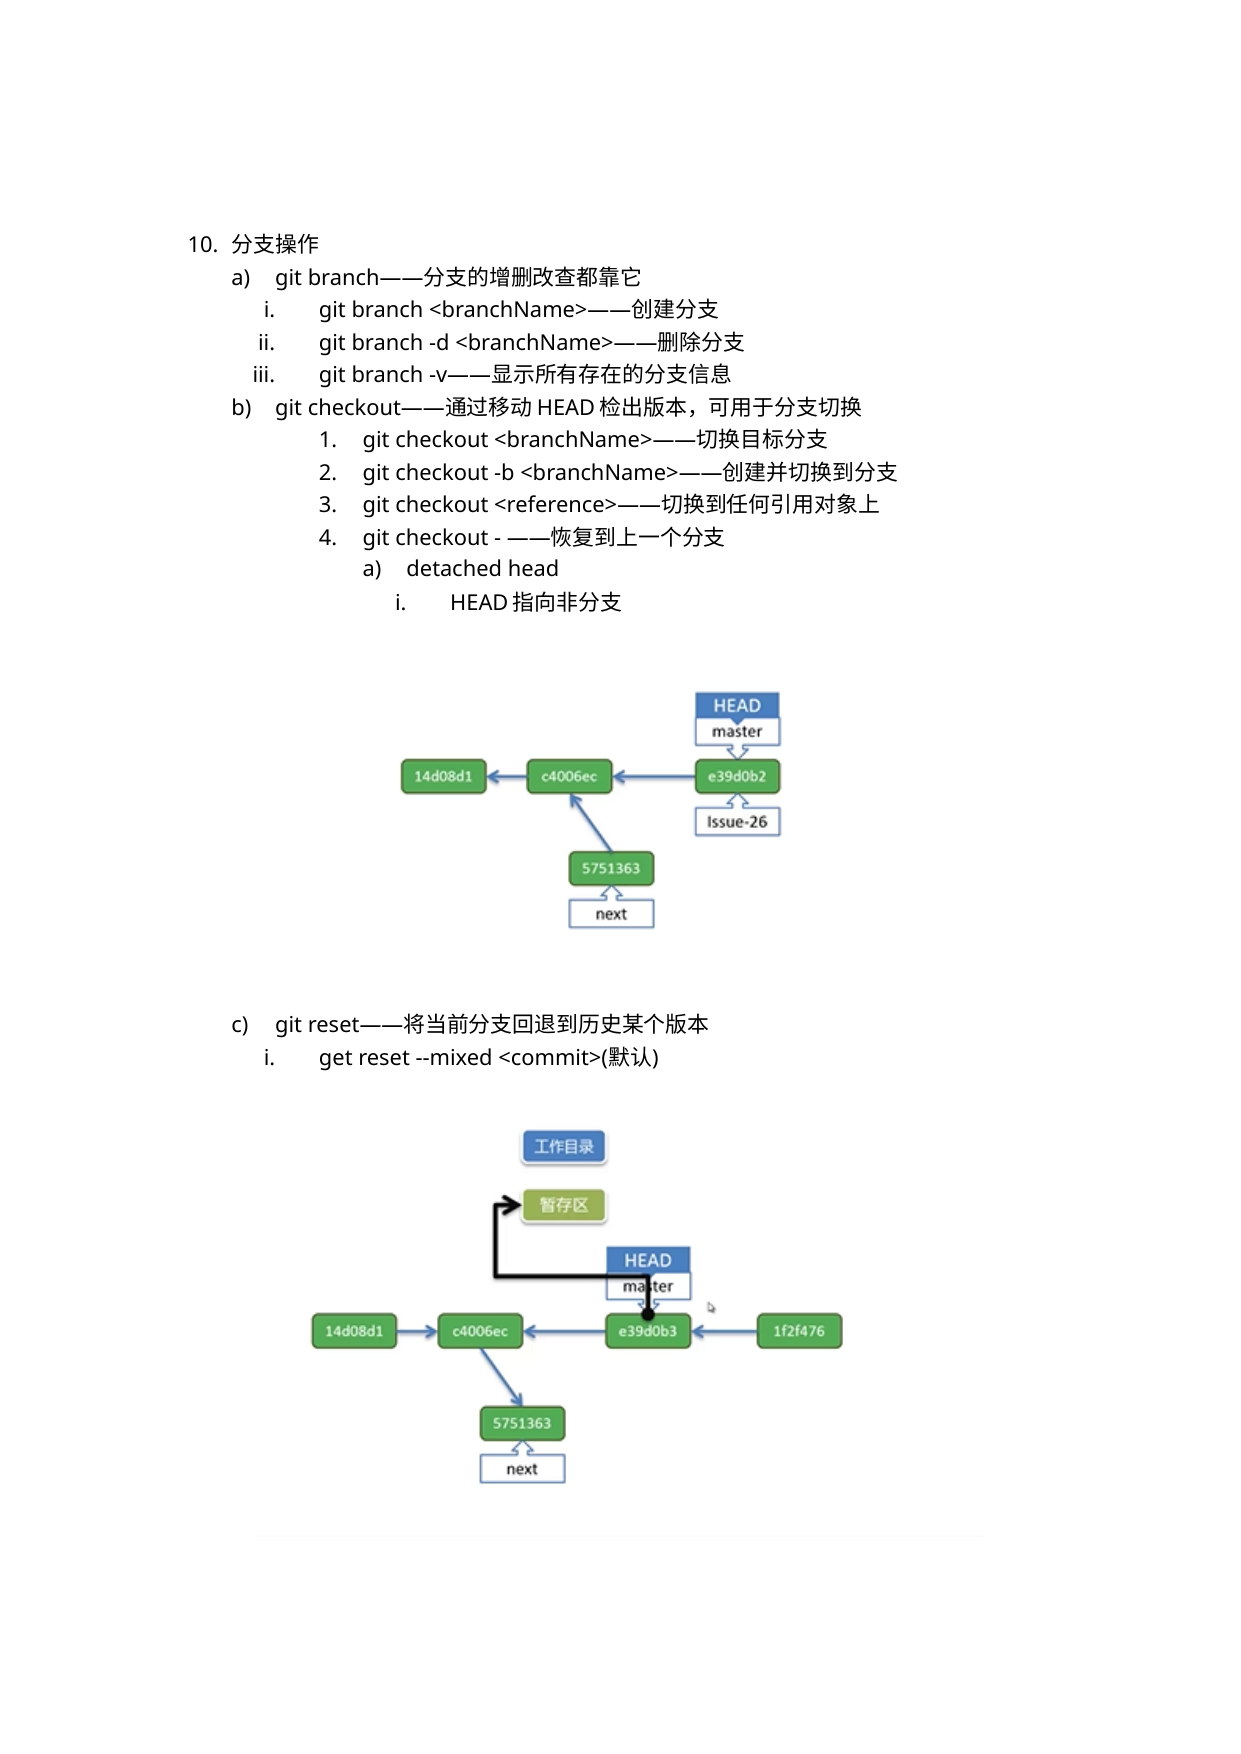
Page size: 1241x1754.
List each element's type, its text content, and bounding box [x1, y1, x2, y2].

list git checkout - ——恢复到上一个分支 [319, 519, 1053, 552]
list git checkout <reference>——切换到任何引用对象上 [319, 487, 1053, 519]
list git branch——分支的增删改查都靠它 [231, 259, 1053, 292]
list HEAD指向非分支 [406, 584, 1053, 617]
list git checkout -b <branchName>——创建并切换到分支 [319, 454, 1053, 487]
picture [362, 623, 863, 1000]
list 分支操作 [187, 227, 1053, 259]
list git branch -v——显示所有存在的分支信息 [275, 357, 1053, 389]
list git branch <branchName>——创建分支 [275, 292, 1053, 324]
list get reset --mixed <commit>(默认) [275, 1039, 1053, 1072]
list detached head [362, 552, 1053, 584]
picture [253, 1089, 987, 1537]
list git checkout——通过移动HEAD检出版本，可用于分支切换 [231, 389, 1053, 422]
list git branch -d <branchName>——删除分支 [275, 324, 1053, 357]
list git checkout <branchName>——切换目标分支 [319, 422, 1053, 454]
